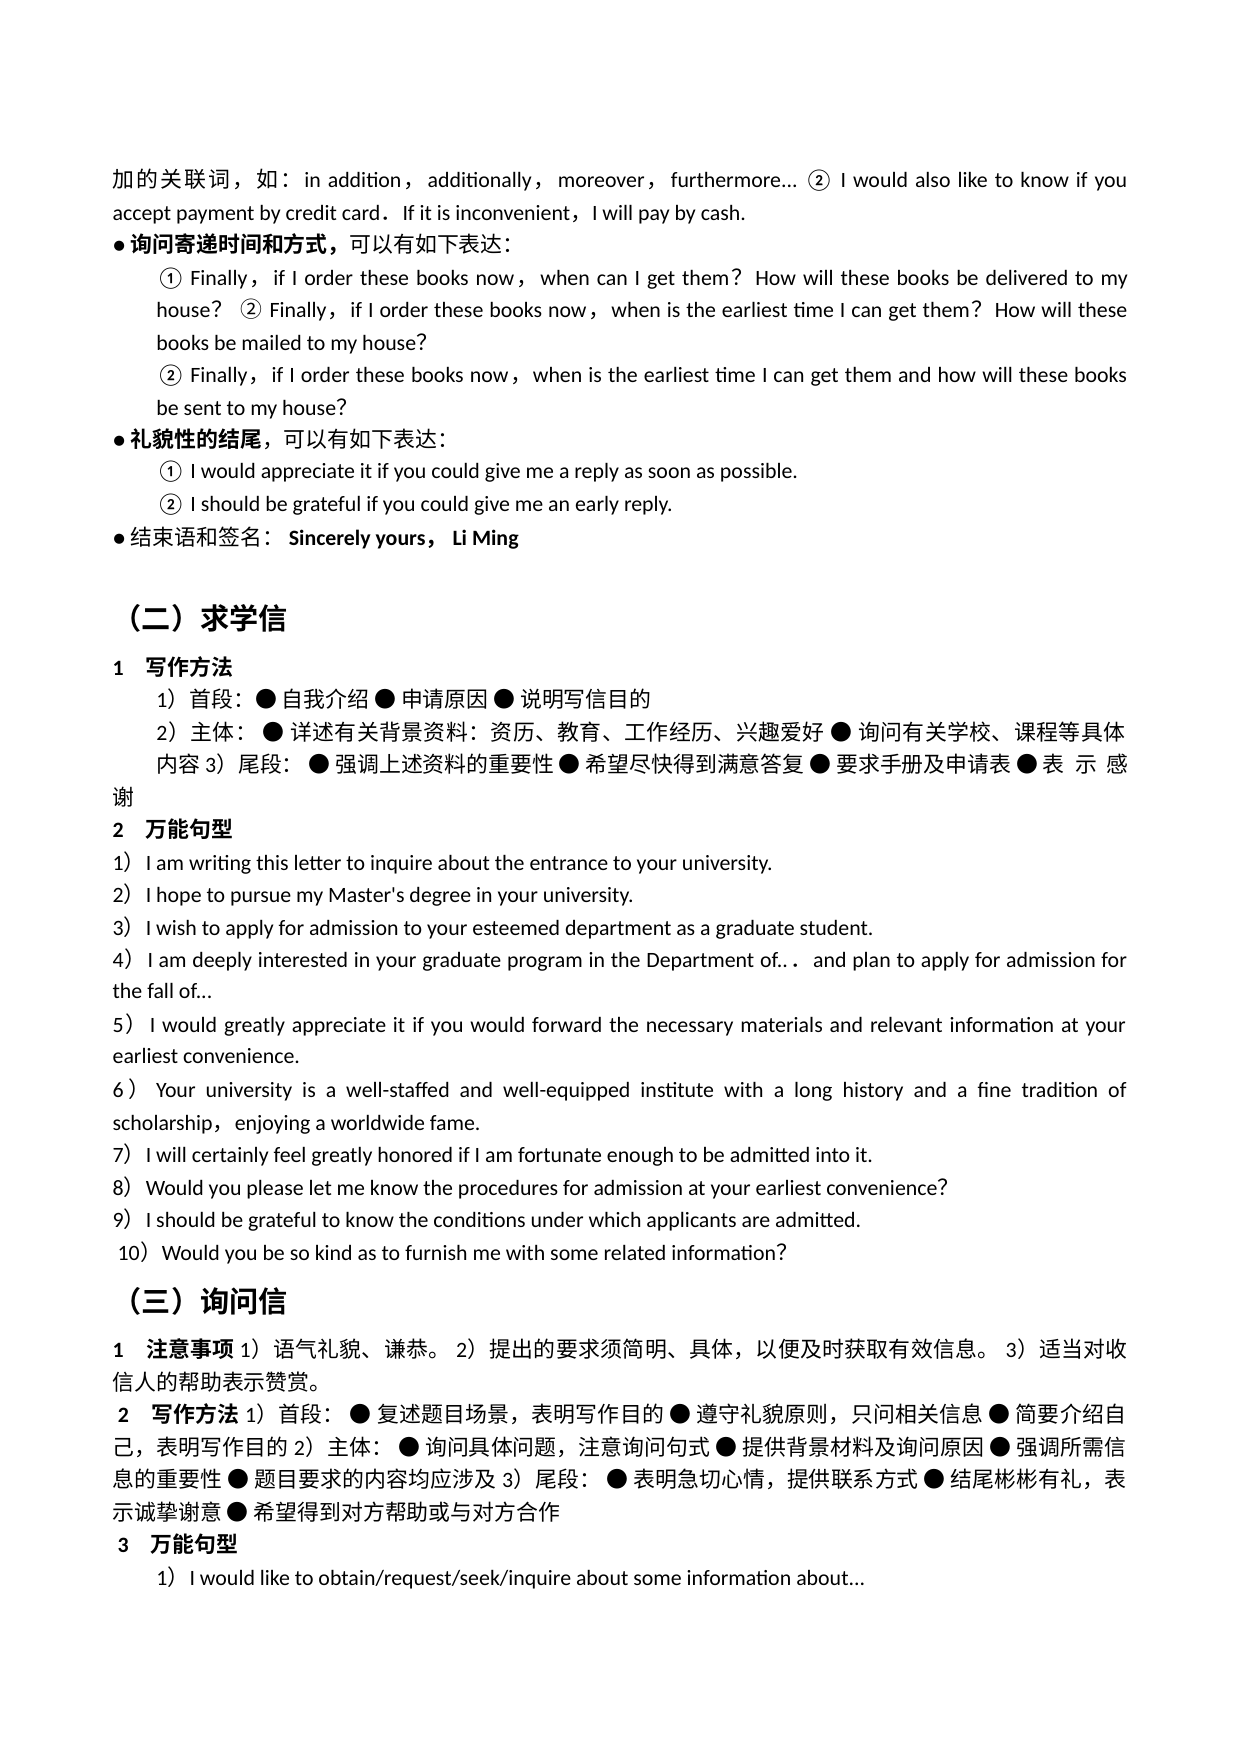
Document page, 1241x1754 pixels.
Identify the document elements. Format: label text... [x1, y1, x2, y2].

list 1 注意事项1）语气礼貌、谦恭。 2）提出的要求须简明、具体，以便及时获取有效信息。 3）适当对收信人的帮助表示赞赏。 [112, 1332, 1128, 1397]
list 2）主体： ● 详述有关背景资料：资历、教育、工作经历、兴趣爱好 ● 询问有关学校、课程等具体 内容 3）尾段： ● 强调上述资料的重要性 ● 希望尽快得到满意答复 ● 要求手册及申请表 ● 表 示感谢 [112, 714, 1128, 812]
list 9）I should be grateful to know the conditions under which applicants are admitted. [112, 1202, 1128, 1234]
list 1）I would like to obtain/request/seek/inquire about some information about... [112, 1559, 1128, 1592]
list 4）I am deeply interested in your graduate program in the Department of..．and plan to apply for admission for the fall of... [112, 942, 1128, 1007]
list ● 询问寄递时间和方式，可以有如下表达： [112, 227, 1128, 259]
list 10）Would you be so kind as to furnish me with some related information？ [112, 1234, 1128, 1267]
list 2 万能句型 [112, 812, 1128, 844]
list 5）I would greatly appreciate it if you would forward the necessary materials and relevant information at your earliest convenience. [112, 1007, 1128, 1072]
list Finally，if I order these books now，when can I get them？How will these books be delivered to my house？ ② Finally，if I order these books now，when is the earliest time I can get them？How will these books be mailed to my house？ [156, 259, 1128, 357]
list ● 礼貌性的结尾，可以有如下表达： [112, 422, 1128, 454]
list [112, 162, 1128, 227]
list 3 万能句型 [112, 1527, 1128, 1559]
list 1）I am writing this letter to inquire about the entrance to your university. [112, 844, 1128, 877]
list 1 写作方法 [112, 649, 1128, 682]
list （三）询问信 [112, 1267, 1128, 1332]
list 1）首段：● 自我介绍 ● 申请原因 ● 说明写信目的 [112, 682, 1128, 714]
list 8）Would you please let me know the procedures for admission at your earliest convenience？ [112, 1169, 1128, 1202]
list 6）Your university is a well-staffed and well-equipped institute with a long history and a fine tradition of scholarship，enjoying a worldwide fame. [112, 1072, 1128, 1137]
list 2 写作方法 1）首段： ● 复述题目场景，表明写作目的 ● 遵守礼貌原则，只问相关信息 ● 简要介绍自己，表明写作目的 2）主体： ● 询问具体问题，注意询问句式 ● 提供背景材料及询问原因 ● 强调所需信息的重要性 ● 题目要求的内容均应涉及 3）尾段： ● 表明急切心情，提供联系方式 ● 结尾彬彬有礼，表示诚挚谢意 ● 希望得到对方帮助或与对方合作 [112, 1397, 1128, 1527]
list 2）I hope to pursue my Master's degree in your university. [112, 877, 1128, 909]
list I should be grateful if you could give me an early reply. [156, 487, 1128, 519]
list （二）求学信 [112, 584, 1128, 649]
list ● 结束语和签名： Sincerely yours， Li Ming [112, 519, 1128, 552]
list 3）I wish to apply for admission to your esteemed department as a graduate student. [112, 909, 1128, 942]
list 7）I will certainly feel greatly honored if I am fortunate enough to be admitted into it. [112, 1137, 1128, 1169]
list I would appreciate it if you could give me a reply as soon as possible. [156, 454, 1128, 487]
list Finally，if I order these books now，when is the earliest time I can get them and how will these books be sent to my house？ [156, 357, 1128, 422]
